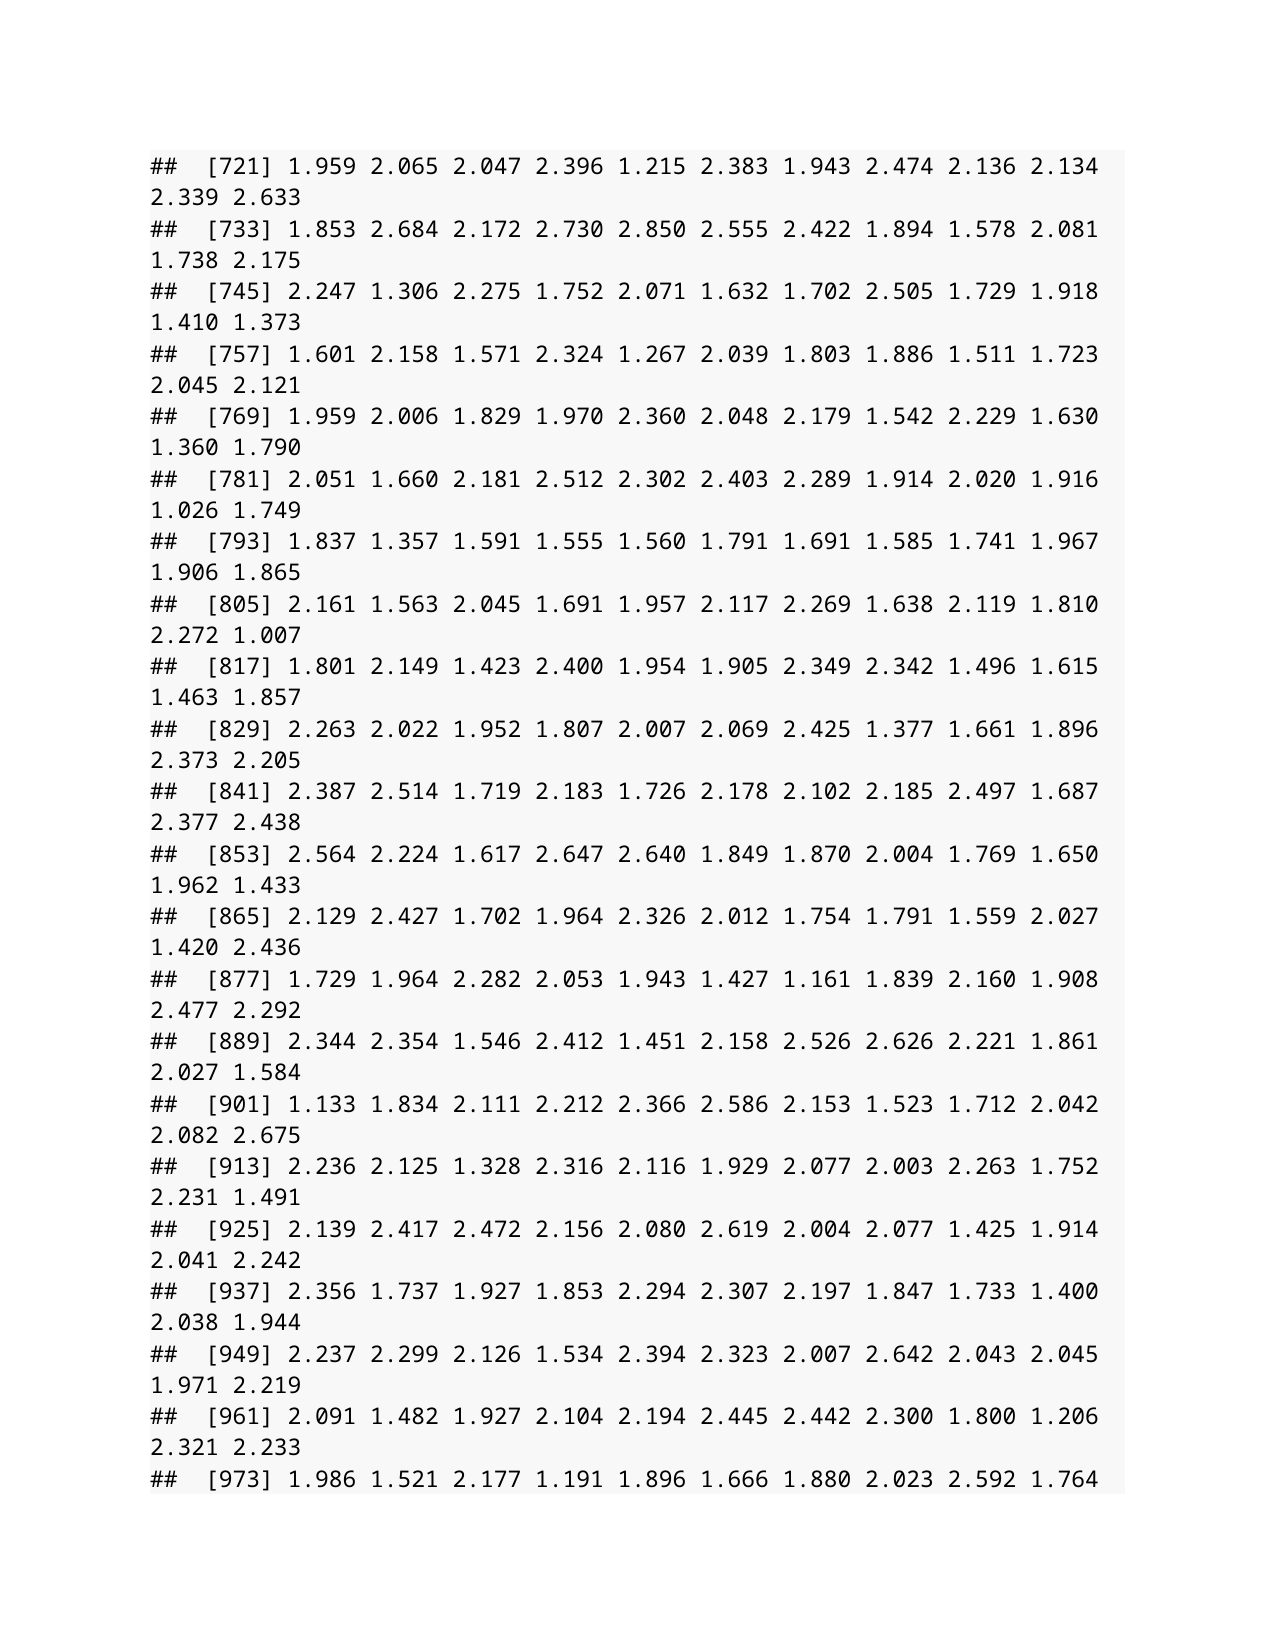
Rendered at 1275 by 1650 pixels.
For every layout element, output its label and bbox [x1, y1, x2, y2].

text [150, 150, 1125, 1494]
